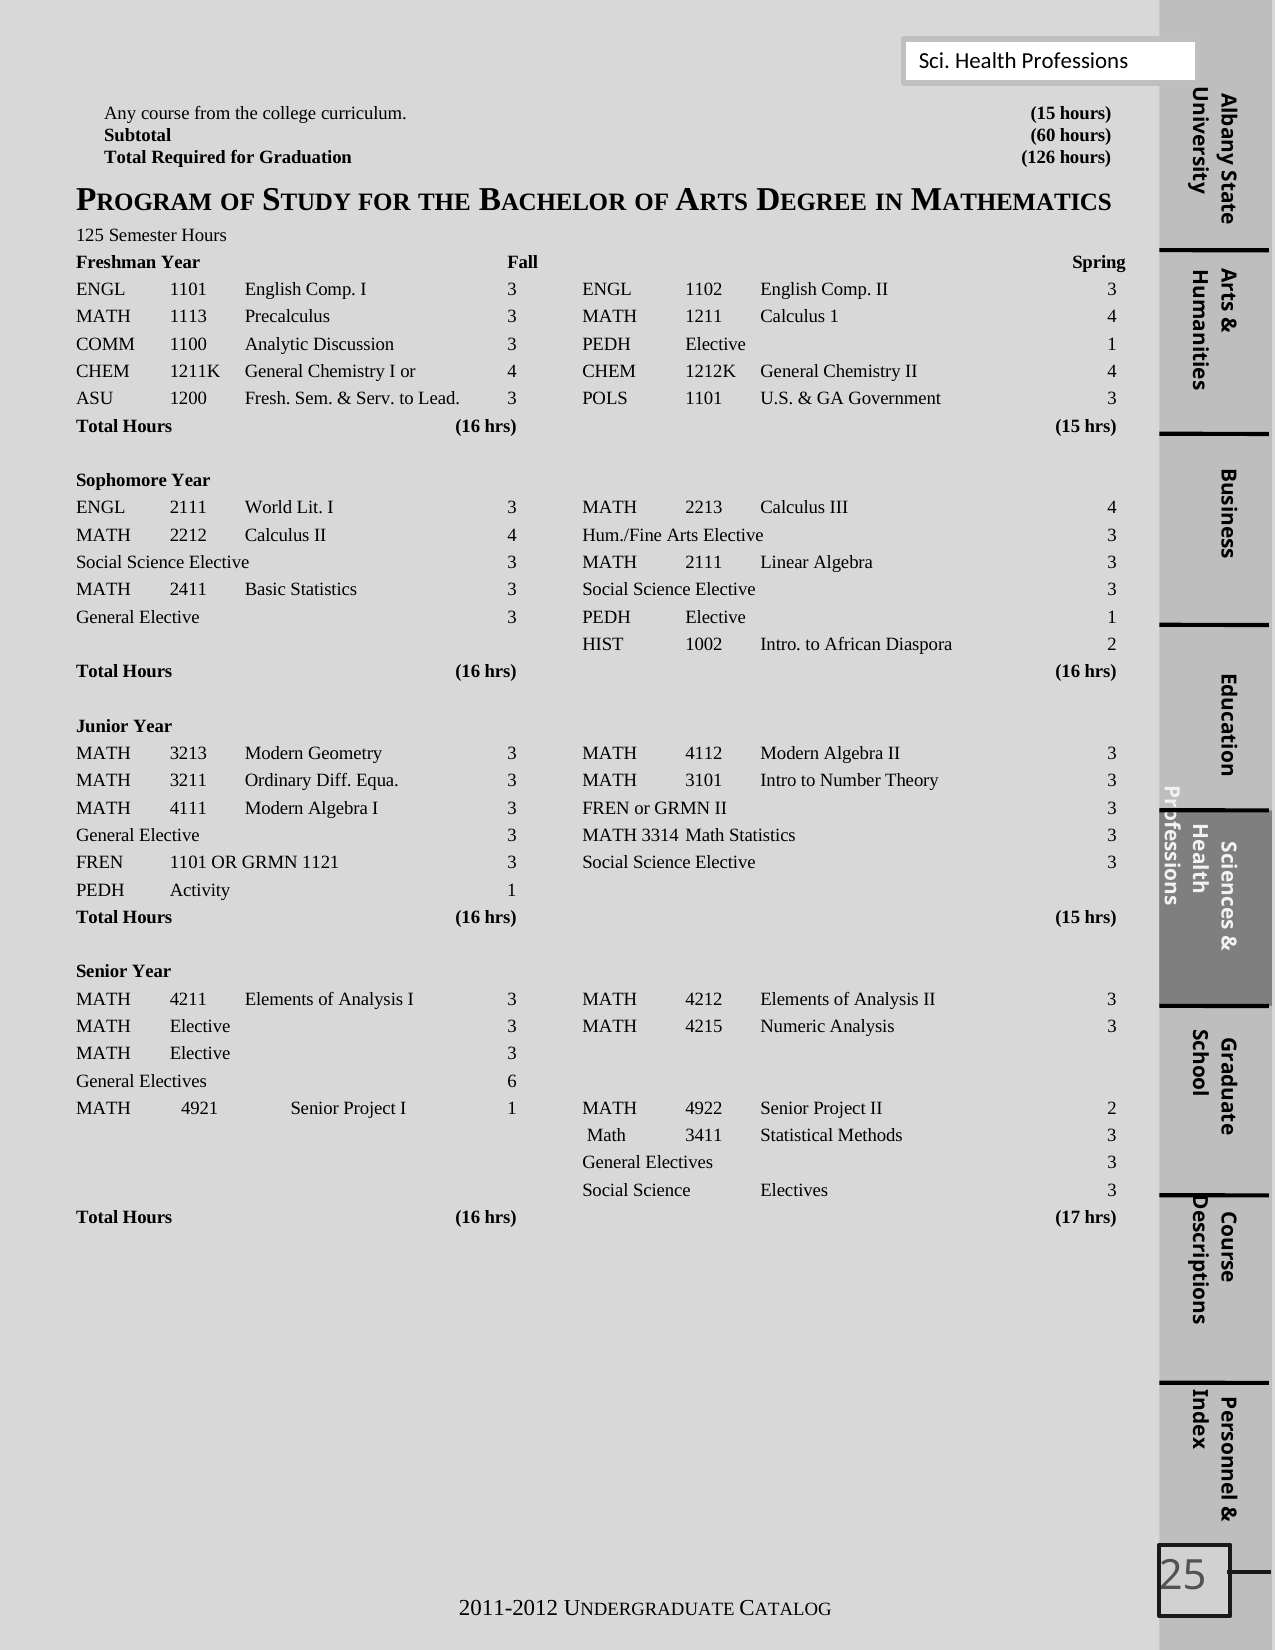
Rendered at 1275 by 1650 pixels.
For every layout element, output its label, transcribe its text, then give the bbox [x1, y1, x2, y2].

text MATH Elective 3 MATH 4215 Numeric Analysis 3 [74, 1015, 1158, 1036]
text MATH 4211 Elements of Analysis I 3 MATH 4212 Elements of Analysis II 3 [74, 988, 1158, 1009]
text Sophomore Year [74, 469, 1158, 491]
text 125 Semester Hours [74, 223, 1158, 245]
text PROGRAM OF STUDY FOR THE BACHELOR OF ARTS DEGREE IN MATHEMATICS [74, 179, 1158, 218]
text Total Hours (16 hrs) (17 hrs) [74, 1206, 1158, 1227]
text General Elective 3 PEDH Elective 1 [74, 606, 1158, 627]
text General Electives 6 [74, 1069, 1158, 1091]
text MATH 4921 Senior Project I 1 MATH 4922 Senior Project II 2 [74, 1097, 1158, 1118]
text COMM 1100 Analytic Discussion 3 PEDH Elective 1 [74, 333, 1158, 354]
text ENGL 2111 World Lit. I 3 MATH 2213 Calculus III 4 [74, 496, 1158, 518]
text Math 3411 Statistical Methods 3 [74, 1124, 1158, 1146]
text MATH 2411 Basic Statistics 3 Social Science Elective 3 [74, 578, 1158, 600]
text Senior Year [74, 960, 1158, 982]
text PEDH Activity 1 [74, 878, 1158, 900]
text ASU 1200 Fresh. Sem. & Serv. to Lead. 3 POLS 1101 U.S. & GA Government 3 [74, 387, 1158, 409]
text MATH 3213 Modern Geometry 3 MATH 4112 Modern Algebra II 3 [74, 742, 1158, 763]
text Freshman Year Fall Spring [74, 251, 1158, 272]
text Total Hours (16 hrs) (15 hrs) [74, 906, 1158, 927]
text Total Hours (16 hrs) (15 hrs) [74, 414, 1158, 436]
text Social Science Electives 3 [74, 1179, 1158, 1200]
text Social Science Elective 3 MATH 2111 Linear Algebra 3 [74, 551, 1158, 572]
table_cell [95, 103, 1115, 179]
text MATH 1113 Precalculus 3 MATH 1211 Calculus 1 4 [74, 305, 1158, 327]
text MATH Elective 3 [74, 1042, 1158, 1064]
text HIST 1002 Intro. to African Diaspora 2 [74, 633, 1158, 654]
text MATH 2212 Calculus II 4 Hum./Fine Arts Elective 3 [74, 524, 1158, 545]
text MATH 4111 Modern Algebra I 3 FREN or GRMN II 3 [74, 797, 1158, 818]
text General Elective 3 MATH 3314 Math Statistics 3 [74, 824, 1158, 845]
text ENGL 1101 English Comp. I 3 ENGL 1102 English Comp. II 3 [74, 278, 1158, 299]
text FREN 1101 OR GRMN 1121 3 Social Science Elective 3 [74, 851, 1158, 873]
text MATH 3211 Ordinary Diff. Equa. 3 MATH 3101 Intro to Number Theory 3 [74, 769, 1158, 791]
text General Electives 3 [74, 1151, 1158, 1173]
text Total Hours (16 hrs) (16 hrs) [74, 660, 1158, 682]
text Junior Year [74, 715, 1158, 736]
text CHEM 1211K General Chemistry I or 4 CHEM 1212K General Chemistry II 4 [74, 360, 1158, 381]
